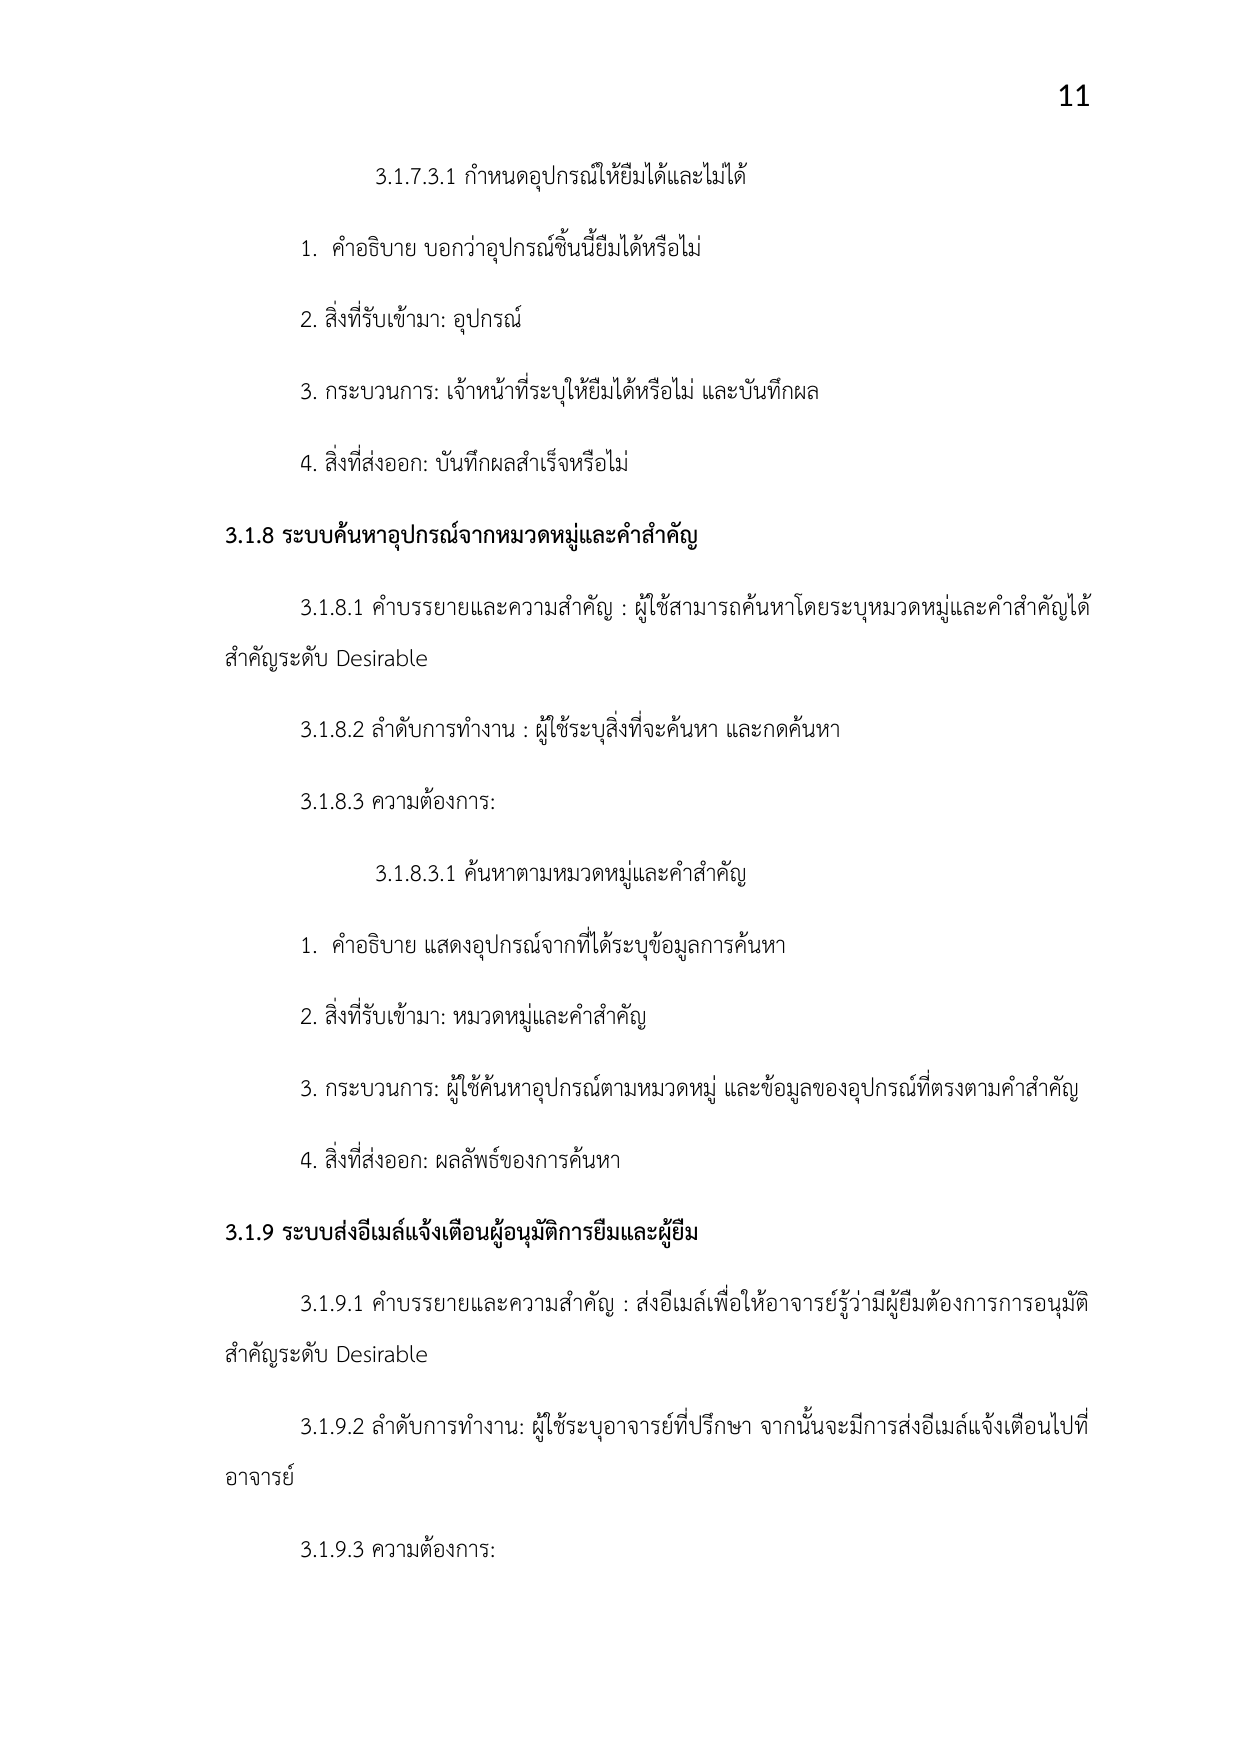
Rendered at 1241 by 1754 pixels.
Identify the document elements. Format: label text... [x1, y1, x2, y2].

text 3. กระบวนการ: เจ้าหน้าที่ระบุให้ยืมได้หรือไม่ และบันทึกผล [150, 371, 1090, 415]
text 3.1.8.1 คำบรรยายและความสำคัญ : ผู้ใช้สามารถค้นหาโดยระบุหมวดหมู่และคำสำคัญได้ สำคัญระดับ Desirable [225, 586, 1090, 681]
text 3.1.9.1 คำบรรยายและความสำคัญ : ส่งอีเมล์เพื่อให้อาจารย์รู้ว่ามีผู้ยืมต้องการการอนุมัติ สำคัญระดับ Desirable [225, 1283, 1090, 1378]
text 1. คำอธิบาย บอกว่าอุปกรณ์ชิ้นนี้ยืมได้หรือไม่ [150, 227, 1090, 271]
text 3.1.7.3.1 กำหนดอุปกรณ์ให้ยืมได้และไม่ได้ [150, 155, 1090, 199]
text 3.1.8.2 ลำดับการทำงาน : ผู้ใช้ระบุสิ่งที่จะค้นหา และกดค้นหา [150, 708, 1090, 753]
text 3.1.9 ระบบส่งอีเมล์แจ้งเตือนผู้อนุมัติการยืมและผู้ยืม [150, 1211, 1090, 1255]
text 3. กระบวนการ: ผู้ใช้ค้นหาอุปกรณ์ตามหมวดหมู่ และข้อมูลของอุปกรณ์ที่ตรงตามคำสำคัญ [150, 1067, 1090, 1112]
text 2. สิ่งที่รับเข้ามา: อุปกรณ์ [150, 299, 1090, 343]
text 4. สิ่งที่ส่งออก: ผลลัพธ์ของการค้นหา [150, 1139, 1090, 1183]
text 2. สิ่งที่รับเข้ามา: หมวดหมู่และคำสำคัญ [150, 996, 1090, 1040]
text 3.1.9.3 ความต้องการ: [150, 1528, 1090, 1572]
text 3.1.8.3.1 ค้นหาตามหมวดหมู่และคำสำคัญ [150, 852, 1090, 896]
text 1. คำอธิบาย แสดงอุปกรณ์จากที่ได้ระบุข้อมูลการค้นหา [150, 924, 1090, 968]
text 4. สิ่งที่ส่งออก: บันทึกผลสำเร็จหรือไม่ [150, 442, 1090, 487]
text 3.1.8 ระบบค้นหาอุปกรณ์จากหมวดหมู่และคำสำคัญ [150, 514, 1090, 558]
text 3.1.8.3 ความต้องการ: [150, 780, 1090, 825]
text 3.1.9.2 ลำดับการทำงาน: ผู้ใช้ระบุอาจารย์ที่ปรึกษา จากนั้นจะมีการส่งอีเมล์แจ้งเตือนไปที่อาจารย์ [225, 1405, 1090, 1501]
